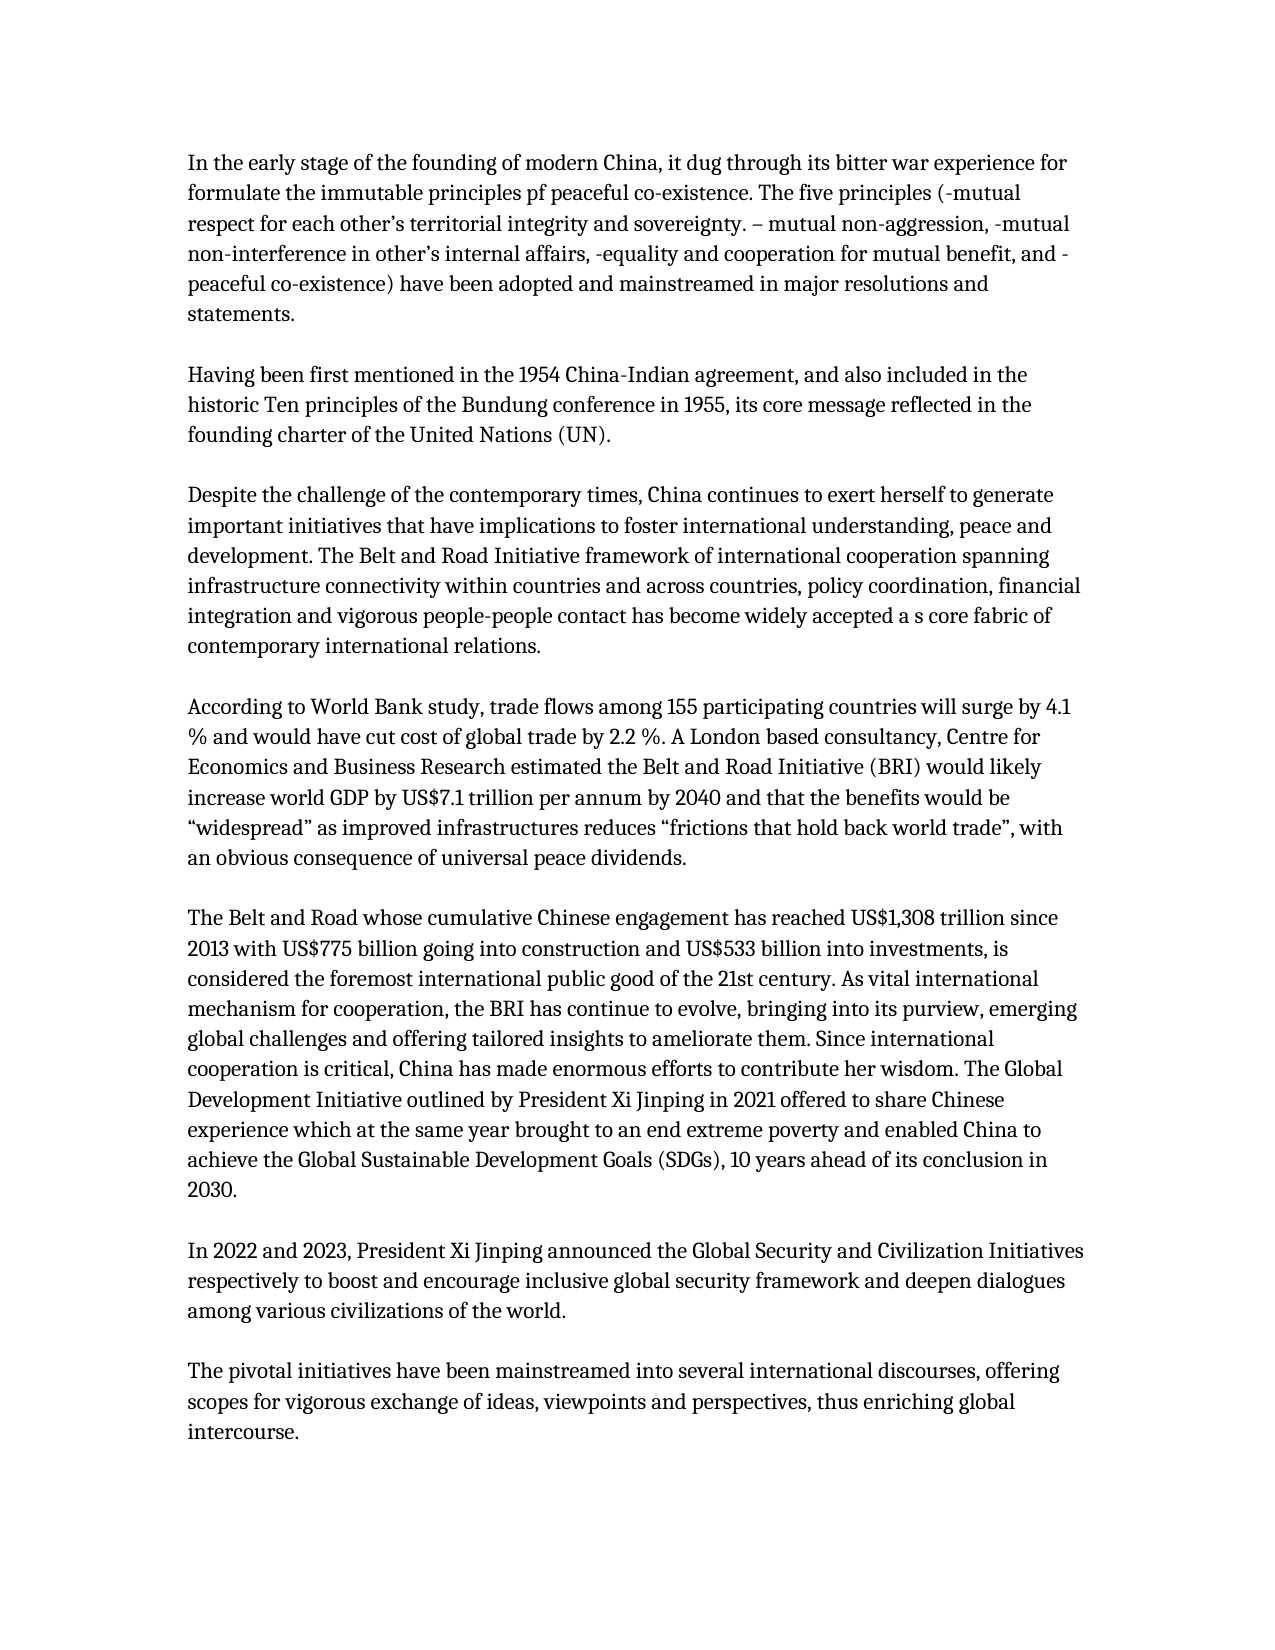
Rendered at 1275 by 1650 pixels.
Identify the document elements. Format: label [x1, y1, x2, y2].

text [187, 150, 1087, 1475]
